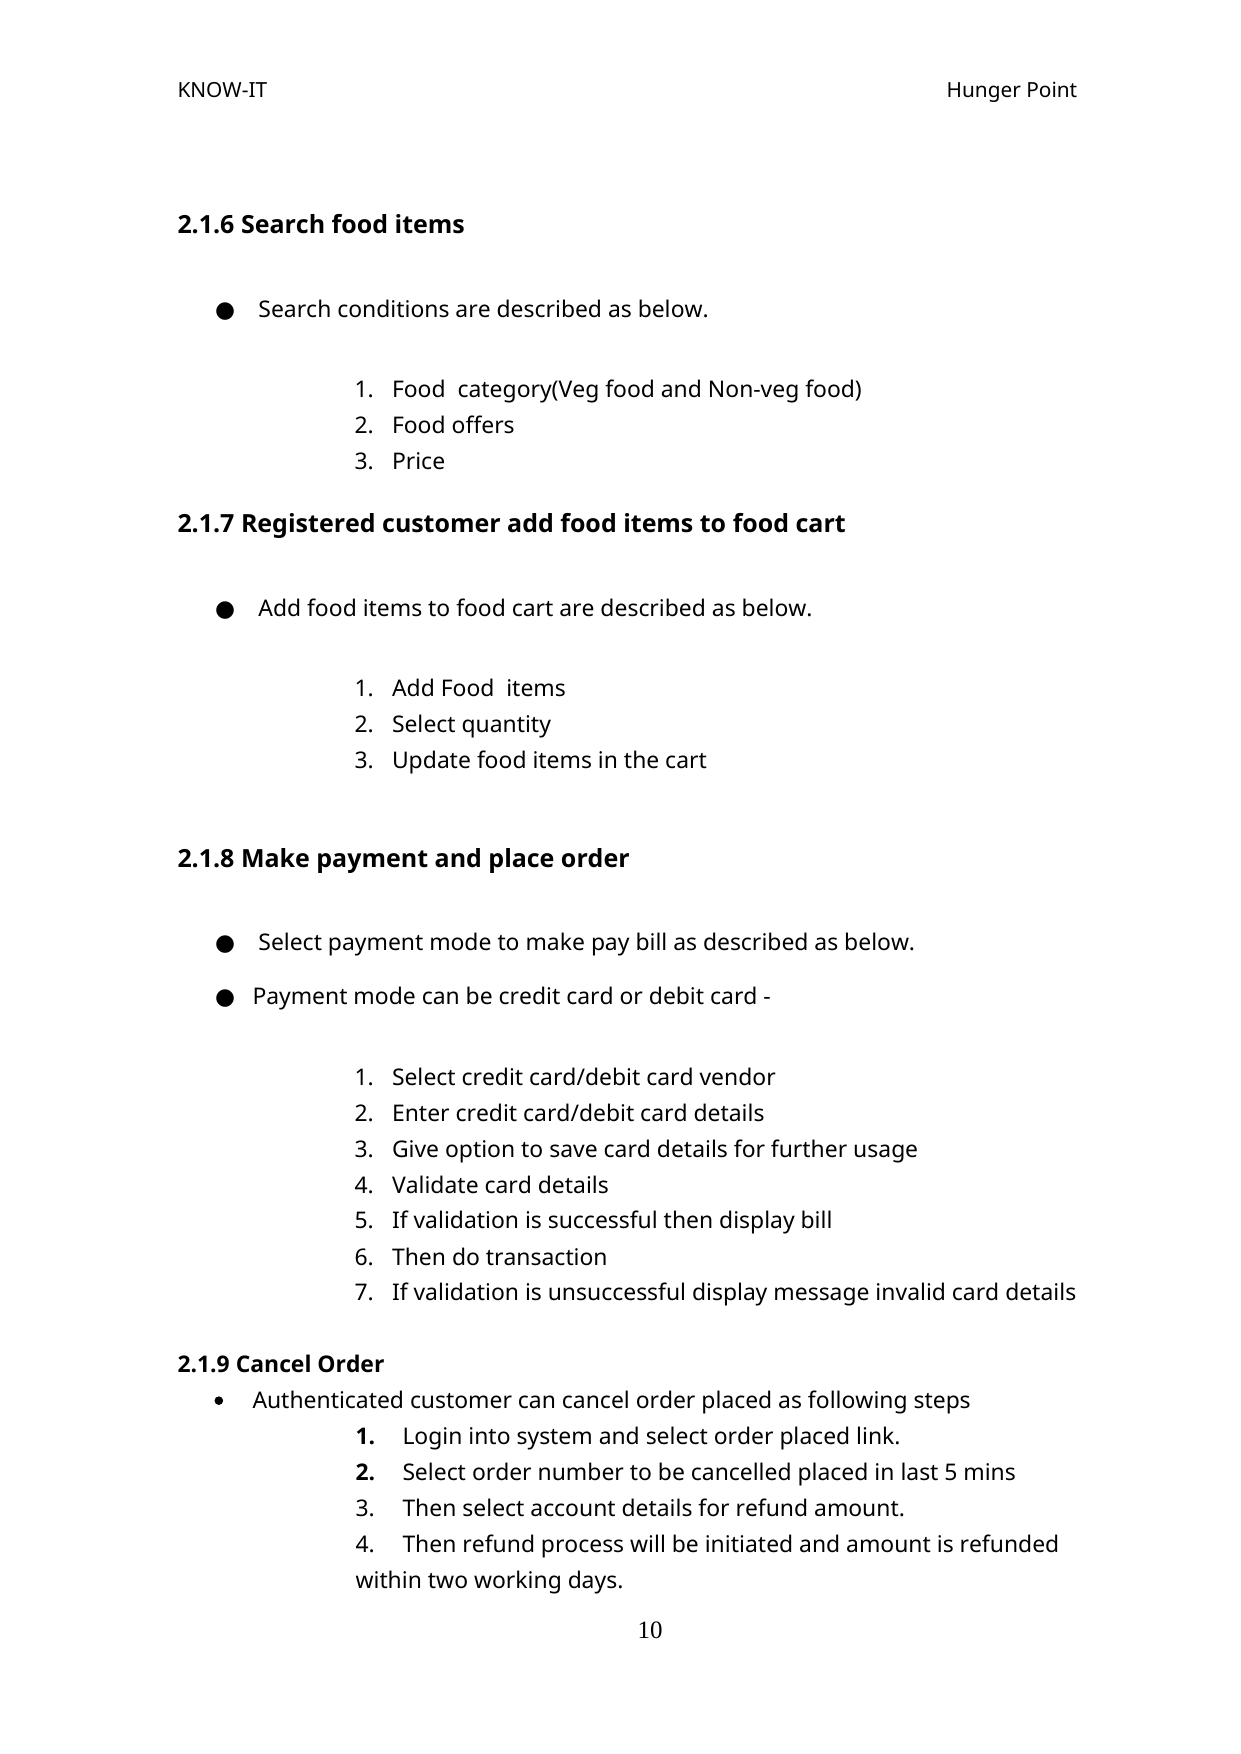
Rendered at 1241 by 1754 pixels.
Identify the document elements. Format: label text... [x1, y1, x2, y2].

list Validate card details [354, 1168, 1122, 1200]
list Payment mode can be credit card or debit card - [215, 971, 1122, 1018]
subtitle 2.1.6 Search food items [177, 207, 1032, 241]
subtitle 2.1.7 Registered customer add food items to food cart [177, 506, 1032, 540]
list Update food items in the cart [354, 744, 1122, 775]
list Food offers [354, 409, 1122, 440]
list Add food items to food cart are described as below. [215, 582, 1122, 629]
list Authenticated customer can cancel order placed as following steps [215, 1384, 1122, 1415]
list Search conditions are described as below. [215, 283, 1122, 330]
text 2.1.9 Cancel Order [177, 1348, 1122, 1379]
list Enter credit card/debit card details [354, 1097, 1122, 1128]
list Price [354, 445, 1122, 476]
list Then select account details for refund amount. [355, 1492, 1122, 1523]
list Login into system and select order placed link. [355, 1420, 1122, 1451]
list Select quantity [354, 708, 1122, 739]
list Select order number to be cancelled placed in last 5 mins [355, 1456, 1122, 1487]
list Give option to save card details for further usage [354, 1133, 1122, 1164]
list Add Food items [354, 672, 1122, 703]
list Select payment mode to make pay bill as described as below. [215, 917, 1122, 964]
list Then do transaction [354, 1240, 1122, 1272]
subtitle 2.1.8 Make payment and place order [177, 841, 1032, 875]
list Food category(Veg food and Non-veg food) [354, 373, 1122, 404]
list If validation is successful then display bill [354, 1204, 1122, 1236]
list Then refund process will be initiated and amount is refunded within two working days. [355, 1528, 1122, 1595]
list If validation is unsuccessful display message invalid card details [354, 1276, 1122, 1308]
list Select credit card/debit card vendor [354, 1061, 1122, 1092]
